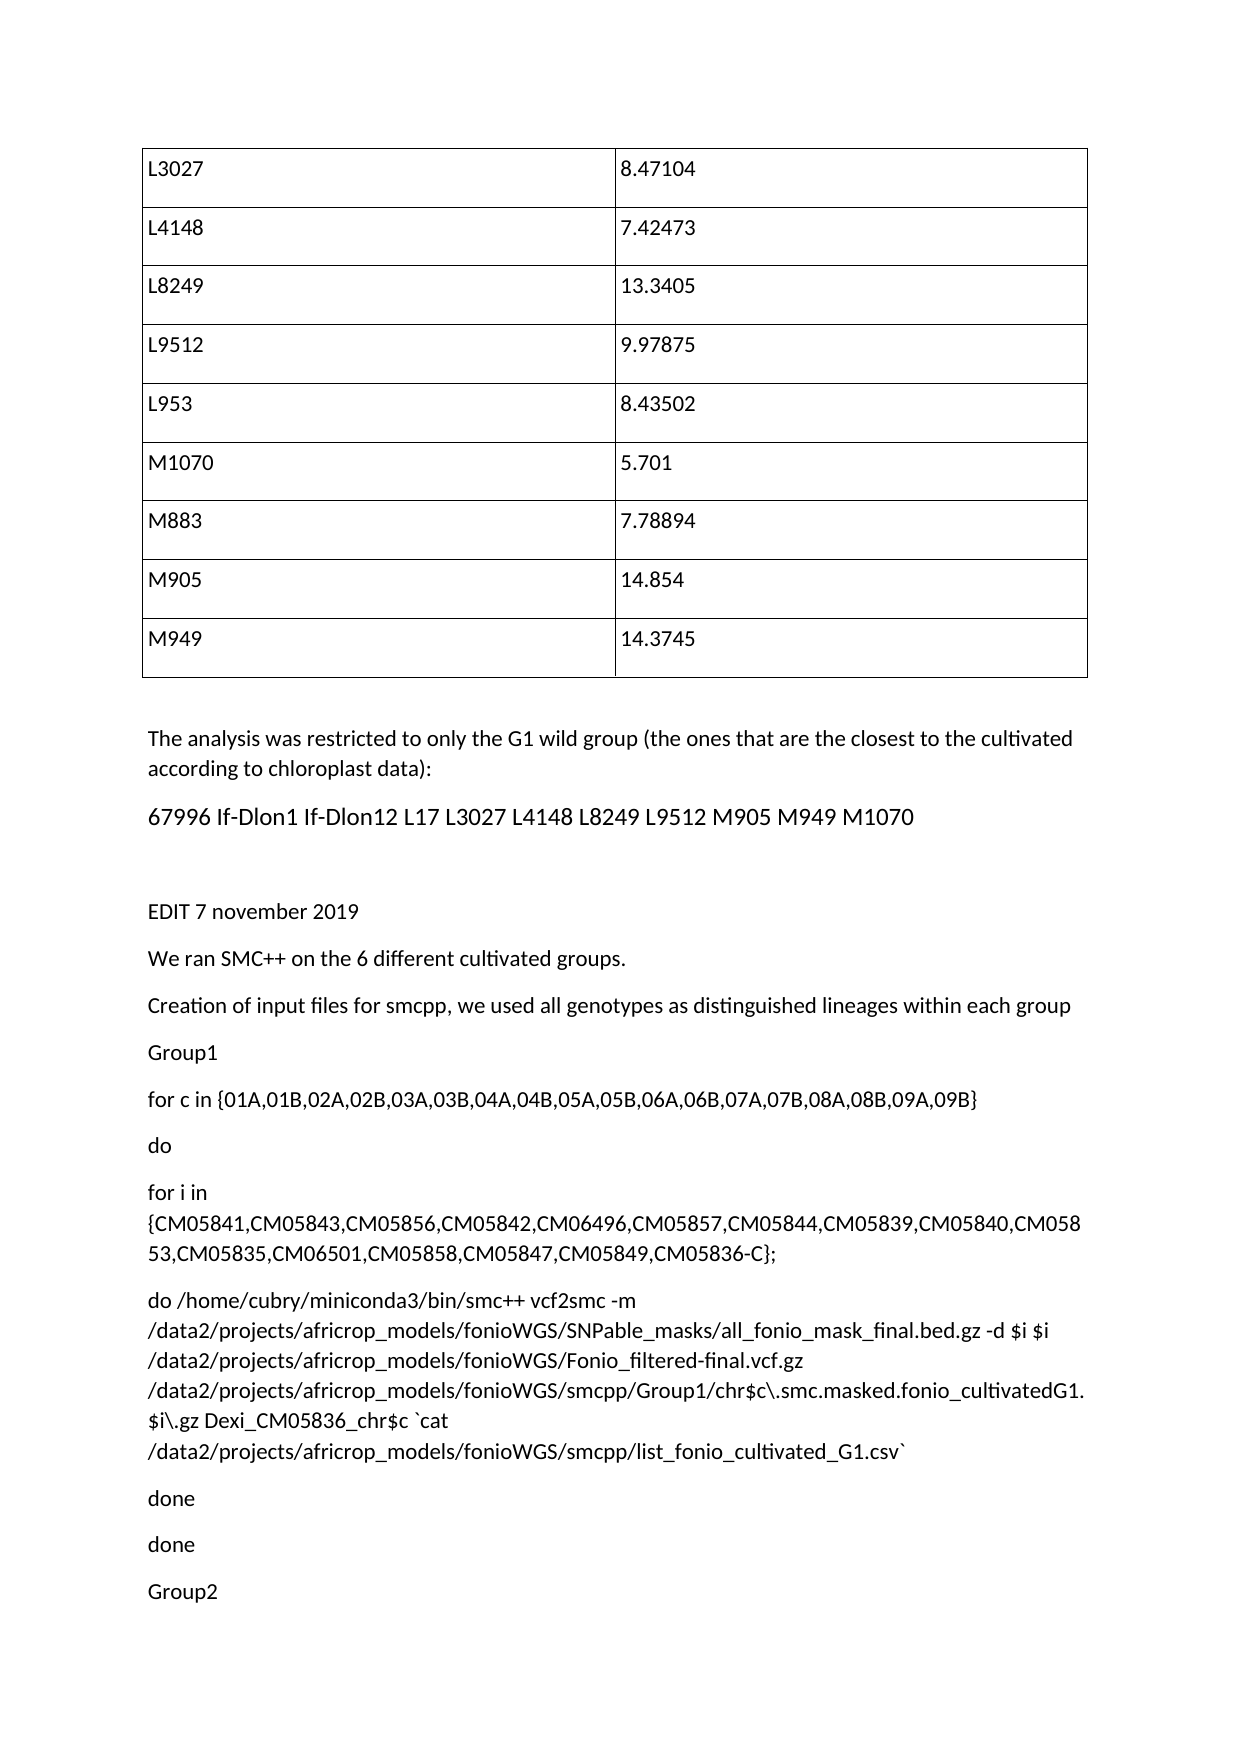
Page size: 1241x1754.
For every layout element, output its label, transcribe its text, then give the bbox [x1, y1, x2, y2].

table_cell 14.3745 [616, 619, 1087, 676]
text for i in {CM05841,CM05843,CM05856,CM05842,CM06496,CM05857,CM05844,CM05839,CM05840,CM05853,CM05835,CM06501,CM05858,CM05847,CM05849,CM05836-C}; [148, 1178, 1093, 1267]
text done [148, 1531, 1093, 1559]
text for c in {01A,01B,02A,02B,03A,03B,04A,04B,05A,05B,06A,06B,07A,07B,08A,08B,09A,09B} [148, 1085, 1093, 1113]
text Creation of input files for smcpp, we used all genotypes as distinguished lineages within each group [148, 991, 1093, 1019]
text EDIT 7 november 2019 [148, 897, 1093, 925]
table_cell 9.97875 [616, 325, 1087, 383]
table_cell 8.47104 [616, 149, 1087, 206]
text do /home/cubry/miniconda3/bin/smc++ vcf2smc -m /data2/projects/africrop_models/fonioWGS/SNPable_masks/all_fonio_mask_final.bed.gz -d $i $i /data2/projects/africrop_models/fonioWGS/Fonio_filtered-final.vcf.gz /data2/projects/africrop_models/fonioWGS/smcpp/Group1/chr$c\.smc.masked.fonio_cultivatedG1.$i\.gz Dexi_CM05836_chr$c `cat /data2/projects/africrop_models/fonioWGS/smcpp/list_fonio_cultivated_G1.csv` [148, 1286, 1093, 1465]
table_cell L9512 [143, 325, 615, 383]
table_cell 5.701 [616, 443, 1087, 500]
table_cell 14.854 [616, 560, 1087, 618]
text do [148, 1132, 1093, 1160]
table_cell L3027 [143, 149, 615, 206]
table_cell L953 [143, 384, 615, 441]
table_cell L8249 [143, 266, 615, 324]
text 67996 If-Dlon1 If-Dlon12 L17 L3027 L4148 L8249 L9512 M905 M949 M1070 [148, 801, 1093, 831]
text The analysis was restricted to only the G1 wild group (the ones that are the closest to the cultivated according to chloroplast data): [148, 724, 1093, 782]
table_cell M905 [143, 560, 615, 618]
table_cell M949 [143, 619, 615, 676]
text done [148, 1484, 1093, 1512]
text Group2 [148, 1577, 1093, 1606]
table_cell 8.43502 [616, 384, 1087, 441]
table_cell 7.42473 [616, 208, 1087, 265]
text Group1 [148, 1038, 1093, 1066]
text We ran SMC++ on the 6 different cultivated groups. [148, 944, 1093, 972]
table_cell M1070 [143, 443, 615, 500]
table_cell L4148 [143, 208, 615, 265]
table_cell 13.3405 [616, 266, 1087, 324]
table_cell 7.78894 [616, 501, 1087, 559]
table_cell M883 [143, 501, 615, 559]
